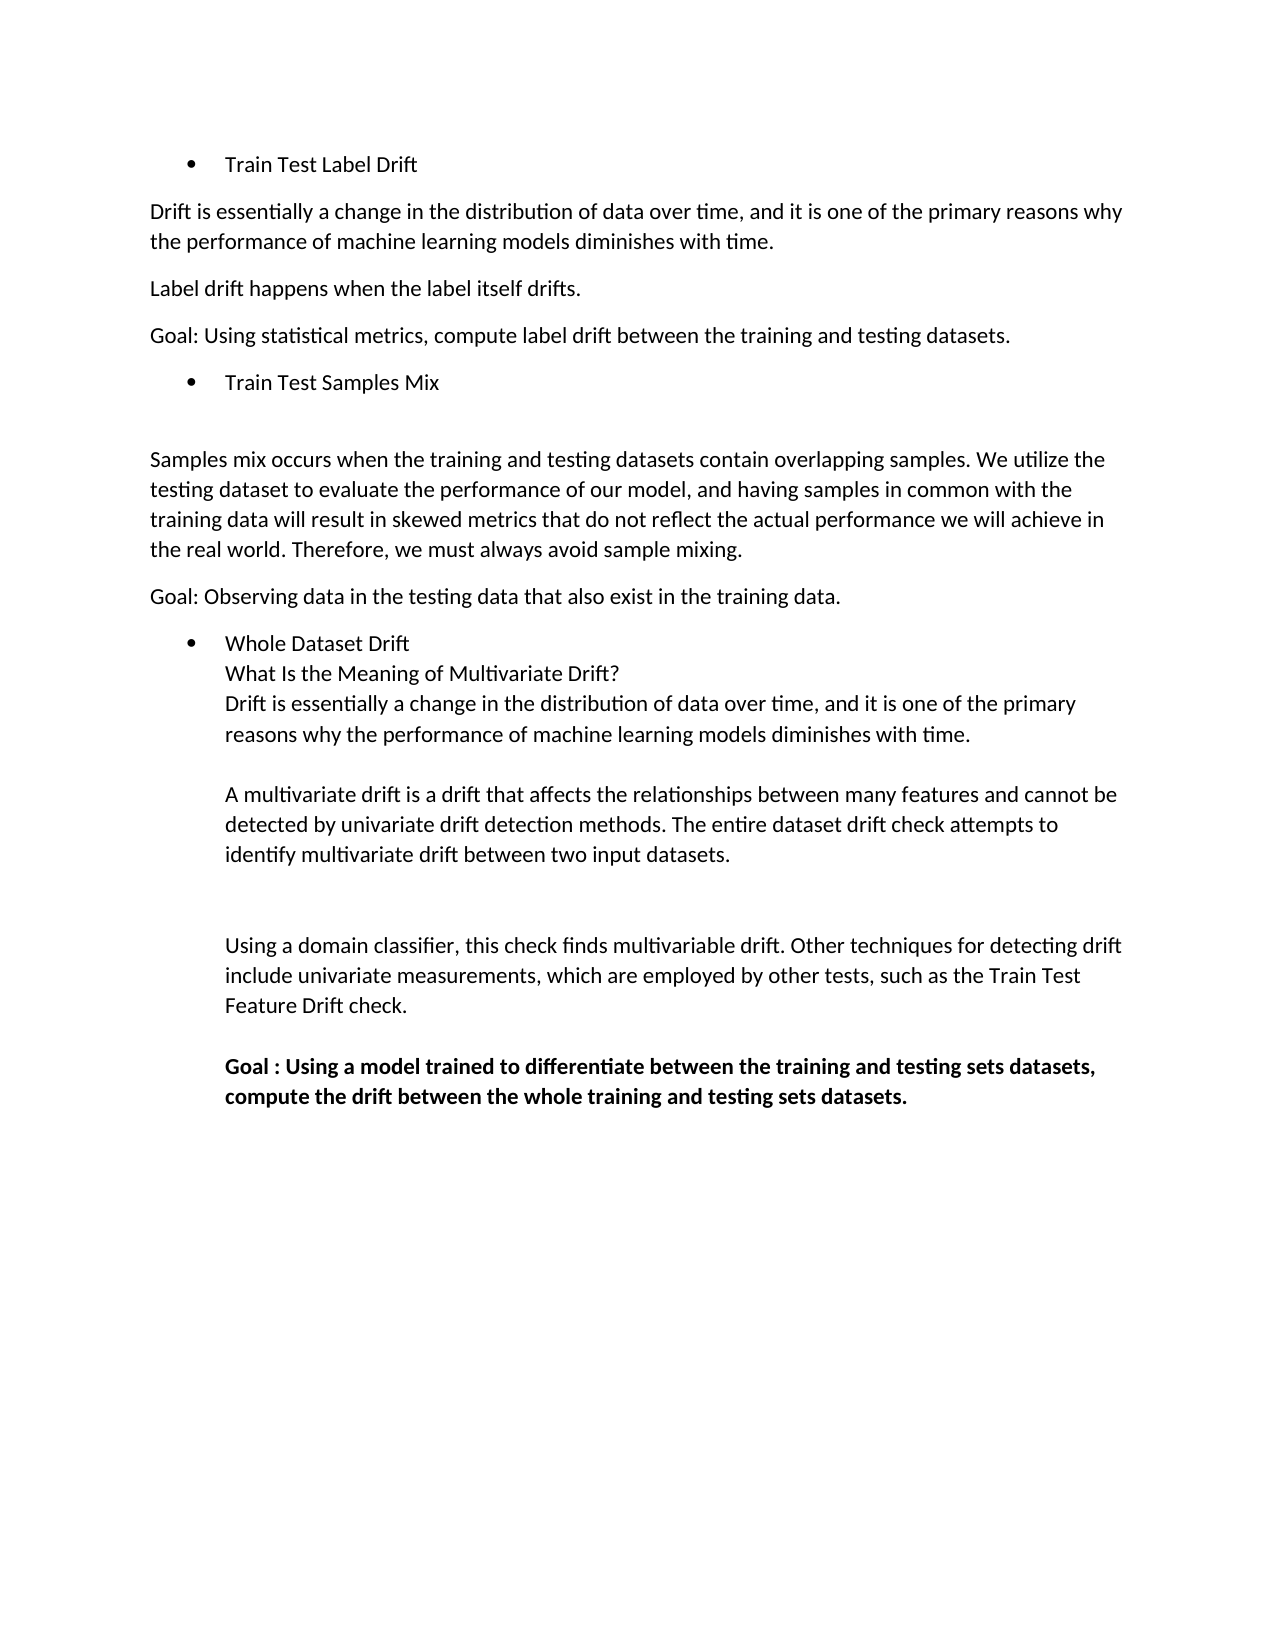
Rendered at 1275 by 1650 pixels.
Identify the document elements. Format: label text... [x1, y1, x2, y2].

list Goal : Using a model trained to differentiate between the training and testing sets datasets, compute the drift between the whole training and testing sets datasets. [225, 1052, 1125, 1110]
list What Is the Meaning of Multivariate Drift? [225, 659, 1125, 687]
text Goal: Using statistical metrics, compute label drift between the training and testing datasets. [150, 321, 1125, 349]
text Label drift happens when the label itself drifts. [150, 274, 1125, 302]
list Whole Dataset Drift [187, 629, 1125, 657]
list Train Test Label Drift [187, 150, 1125, 178]
list A multivariate drift is a drift that affects the relationships between many features and cannot be detected by univariate drift detection methods. The entire dataset drift check attempts to identify multivariate drift between two input datasets. [225, 780, 1125, 869]
list Drift is essentially a change in the distribution of data over time, and it is one of the primary reasons why the performance of machine learning models diminishes with time. [225, 689, 1125, 748]
text Drift is essentially a change in the distribution of data over time, and it is one of the primary reasons why the performance of machine learning models diminishes with time. [150, 197, 1125, 255]
text Samples mix occurs when the training and testing datasets contain overlapping samples. We utilize the testing dataset to evaluate the performance of our model, and having samples in common with the training data will result in skewed metrics that do not reflect the actual performance we will achieve in the real world. Therefore, we must always avoid sample mixing. [150, 445, 1125, 563]
list Using a domain classifier, this check finds multivariable drift. Other techniques for detecting drift include univariate measurements, which are employed by other tests, such as the Train Test Feature Drift check. [225, 931, 1125, 1020]
list Train Test Samples Mix [187, 368, 1125, 396]
text Goal: Observing data in the testing data that also exist in the training data. [150, 582, 1125, 610]
